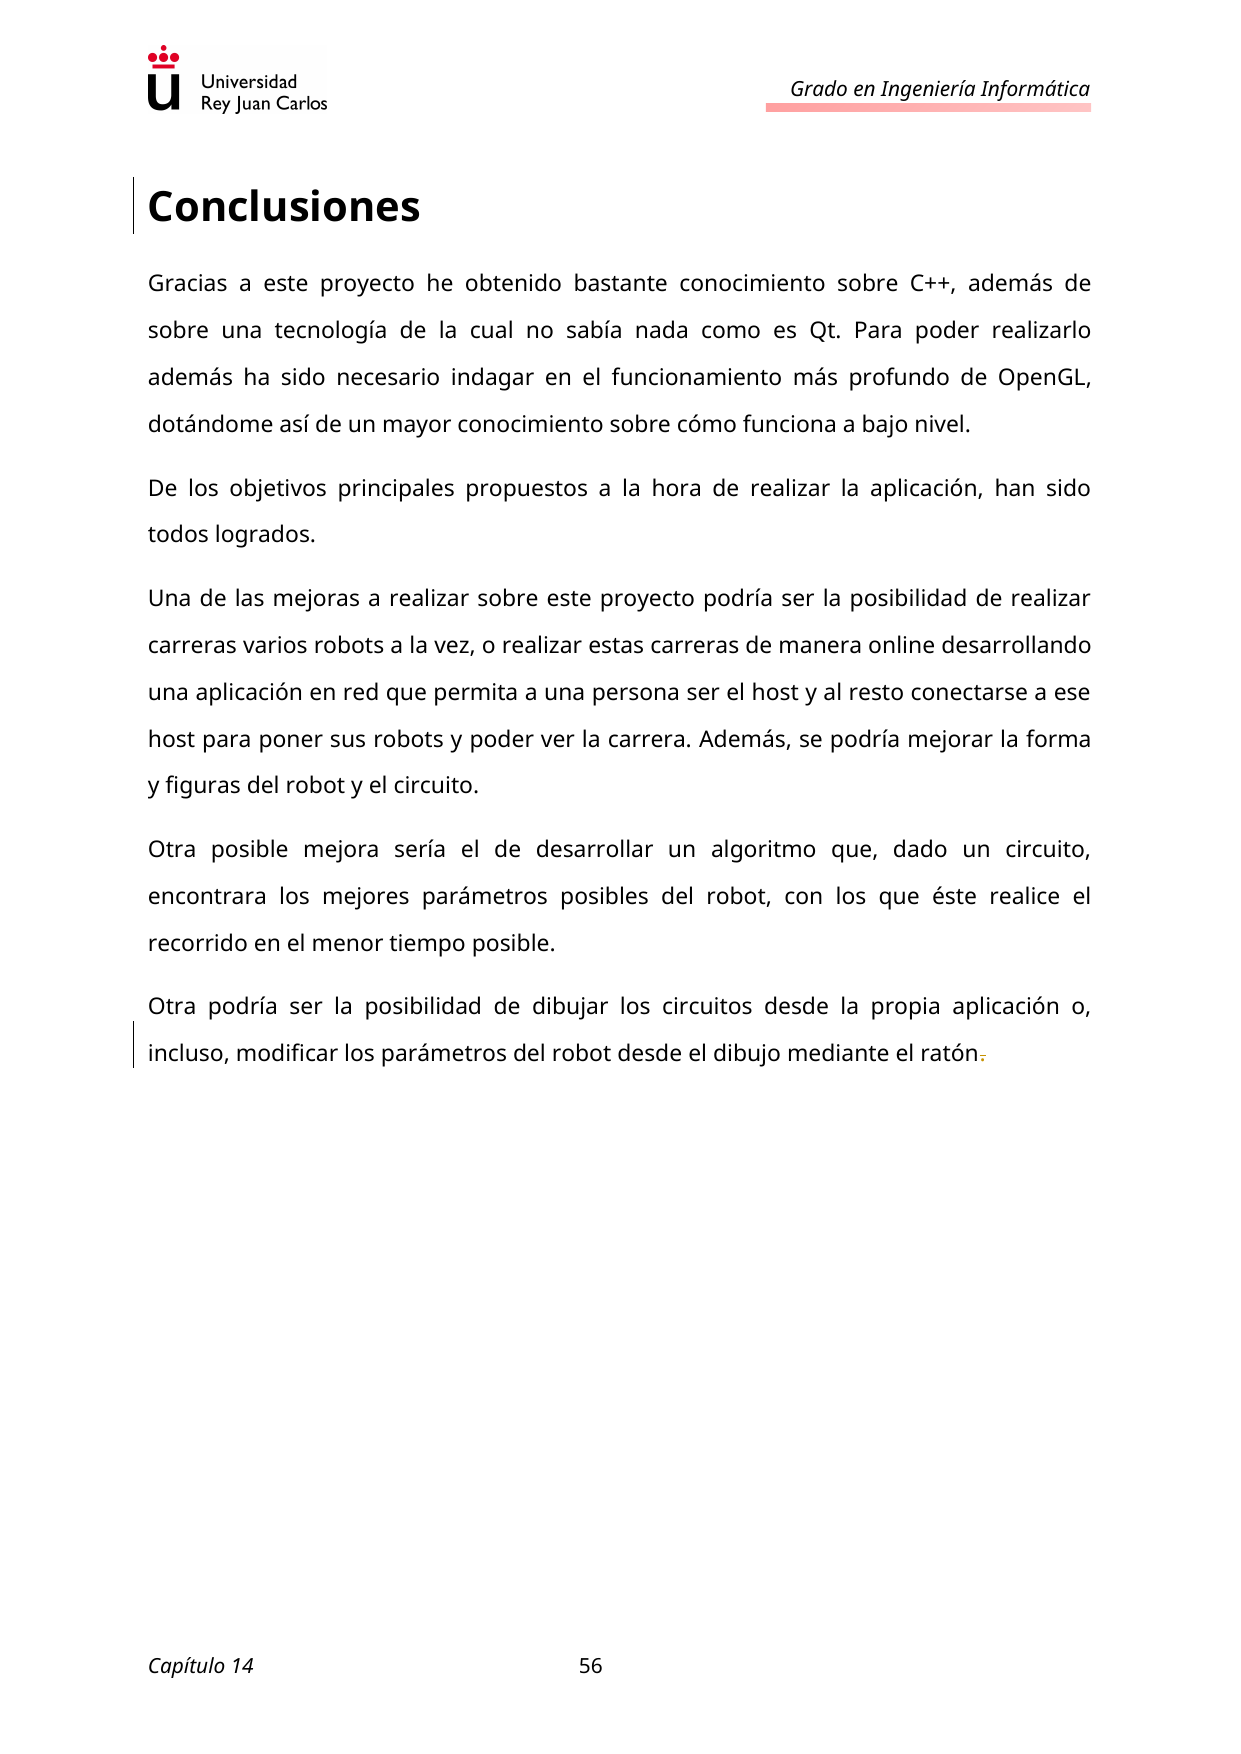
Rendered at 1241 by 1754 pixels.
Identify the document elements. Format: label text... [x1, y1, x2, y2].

text Otra posible mejora sería el de desarrollar un algoritmo que, dado un circuito, encontrara los mejores parámetros posibles del robot, con los que éste realice el recorrido en el menor tiempo posible. [148, 833, 1092, 958]
text Gracias a este proyecto he obtenido bastante conocimiento sobre C++, además de sobre una tecnología de la cual no sabía nada como es Qt. Para poder realizarlo además ha sido necesario indagar en el funcionamiento más profundo de OpenGL, dotándome así de un mayor conocimiento sobre cómo funciona a bajo nivel. [148, 267, 1092, 439]
text De los objetivos principales propuestos a la hora de realizar la aplicación, han sido todos logrados. [148, 471, 1092, 549]
text Otra podría ser la posibilidad de dibujar los circuitos desde la propia aplicación o, incluso, modificar los parámetros del robot desde el dibujo mediante el ratón [148, 990, 1092, 1068]
picture [148, 45, 327, 114]
text Conclusiones [148, 177, 1092, 234]
text Una de las mejoras a realizar sobre este proyecto podría ser la posibilidad de realizar carreras varios robots a la vez, o realizar estas carreras de manera online desarrollando una aplicación en red que permita a una persona ser el host y al resto conectarse a ese host para poner sus robots y poder ver la carrera. Además, se podría mejorar la forma y figuras del robot y el circuito. [148, 582, 1092, 801]
